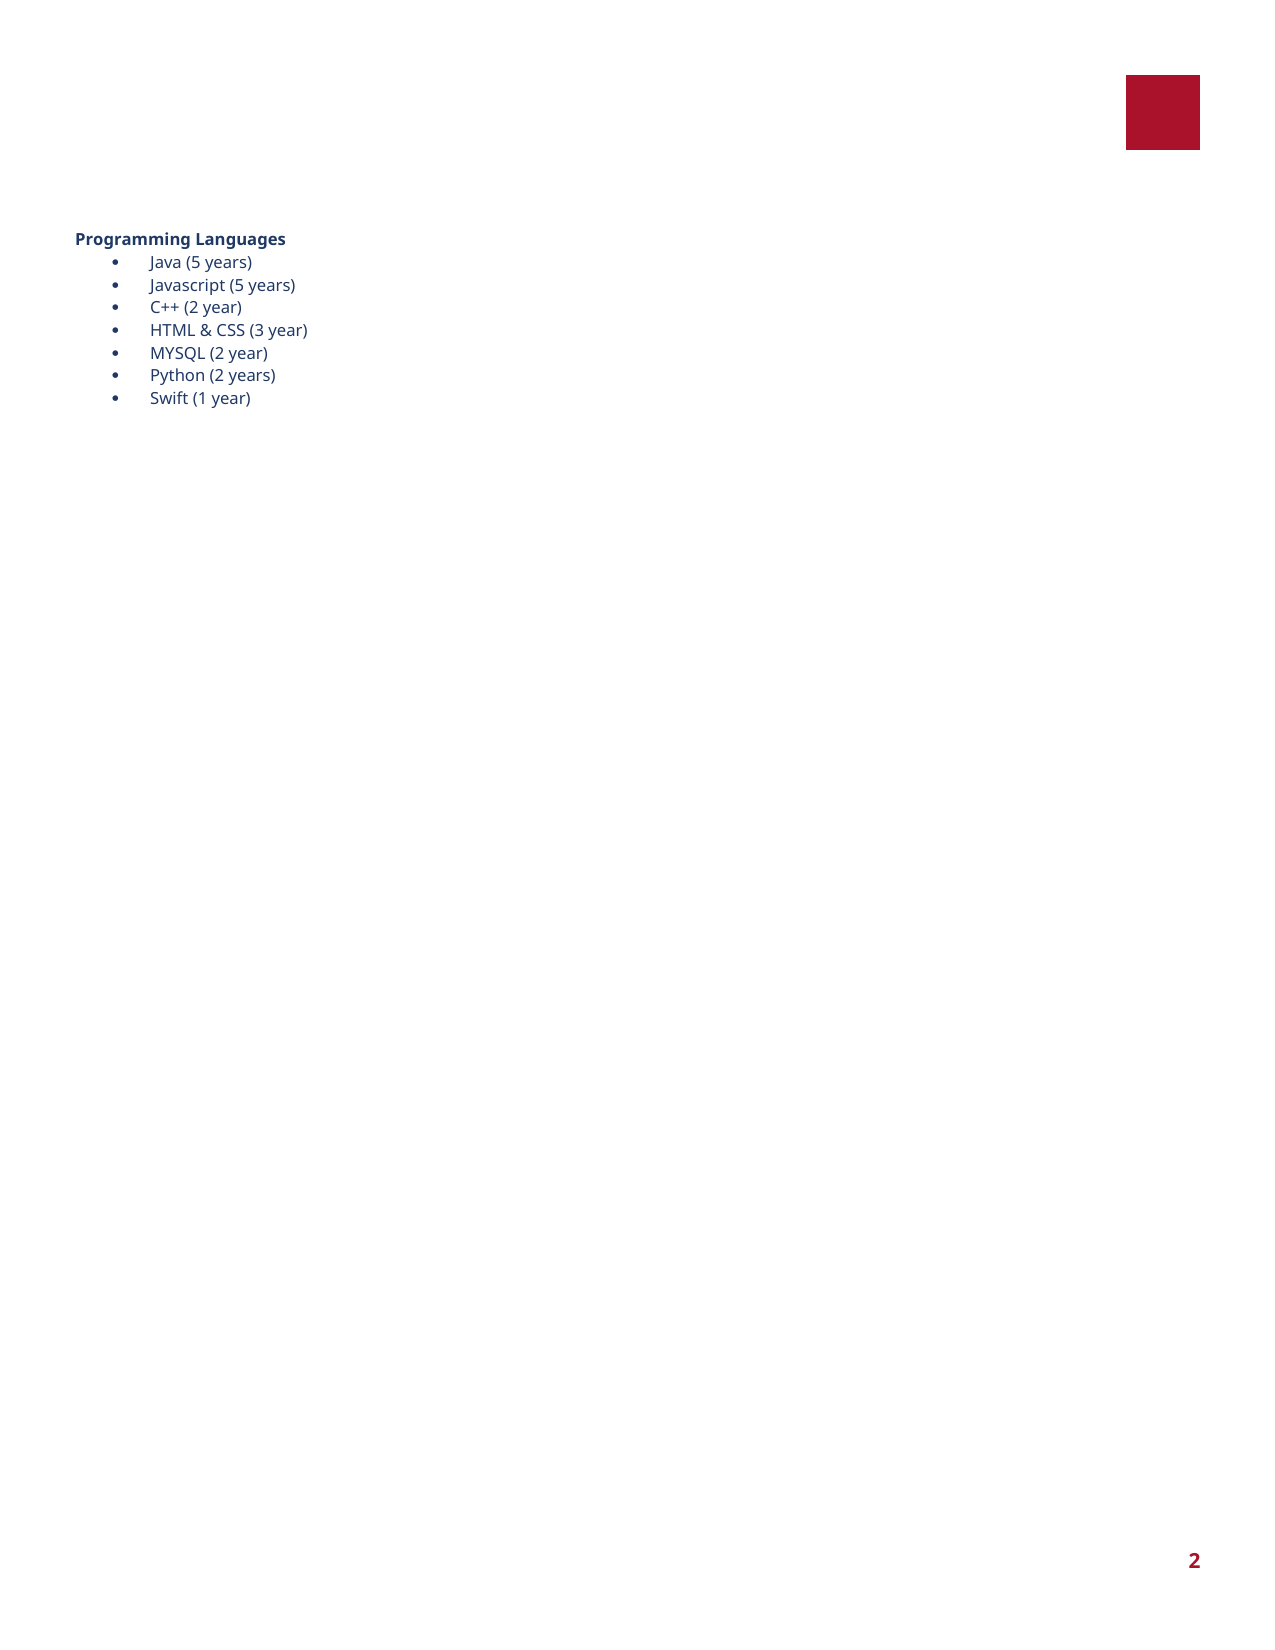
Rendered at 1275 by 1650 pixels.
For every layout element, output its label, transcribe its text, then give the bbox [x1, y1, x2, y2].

list C++ (2 year) [112, 296, 600, 318]
list Java (5 years) [112, 250, 600, 273]
list HTML & CSS (3 year) [112, 318, 600, 341]
subtitle Programming Languages [75, 228, 600, 250]
list MYSQL (2 year) [112, 341, 600, 364]
list Javascript (5 years) [112, 273, 600, 296]
list Python (2 years) [112, 364, 600, 387]
list Swift (1 year) [112, 387, 600, 409]
